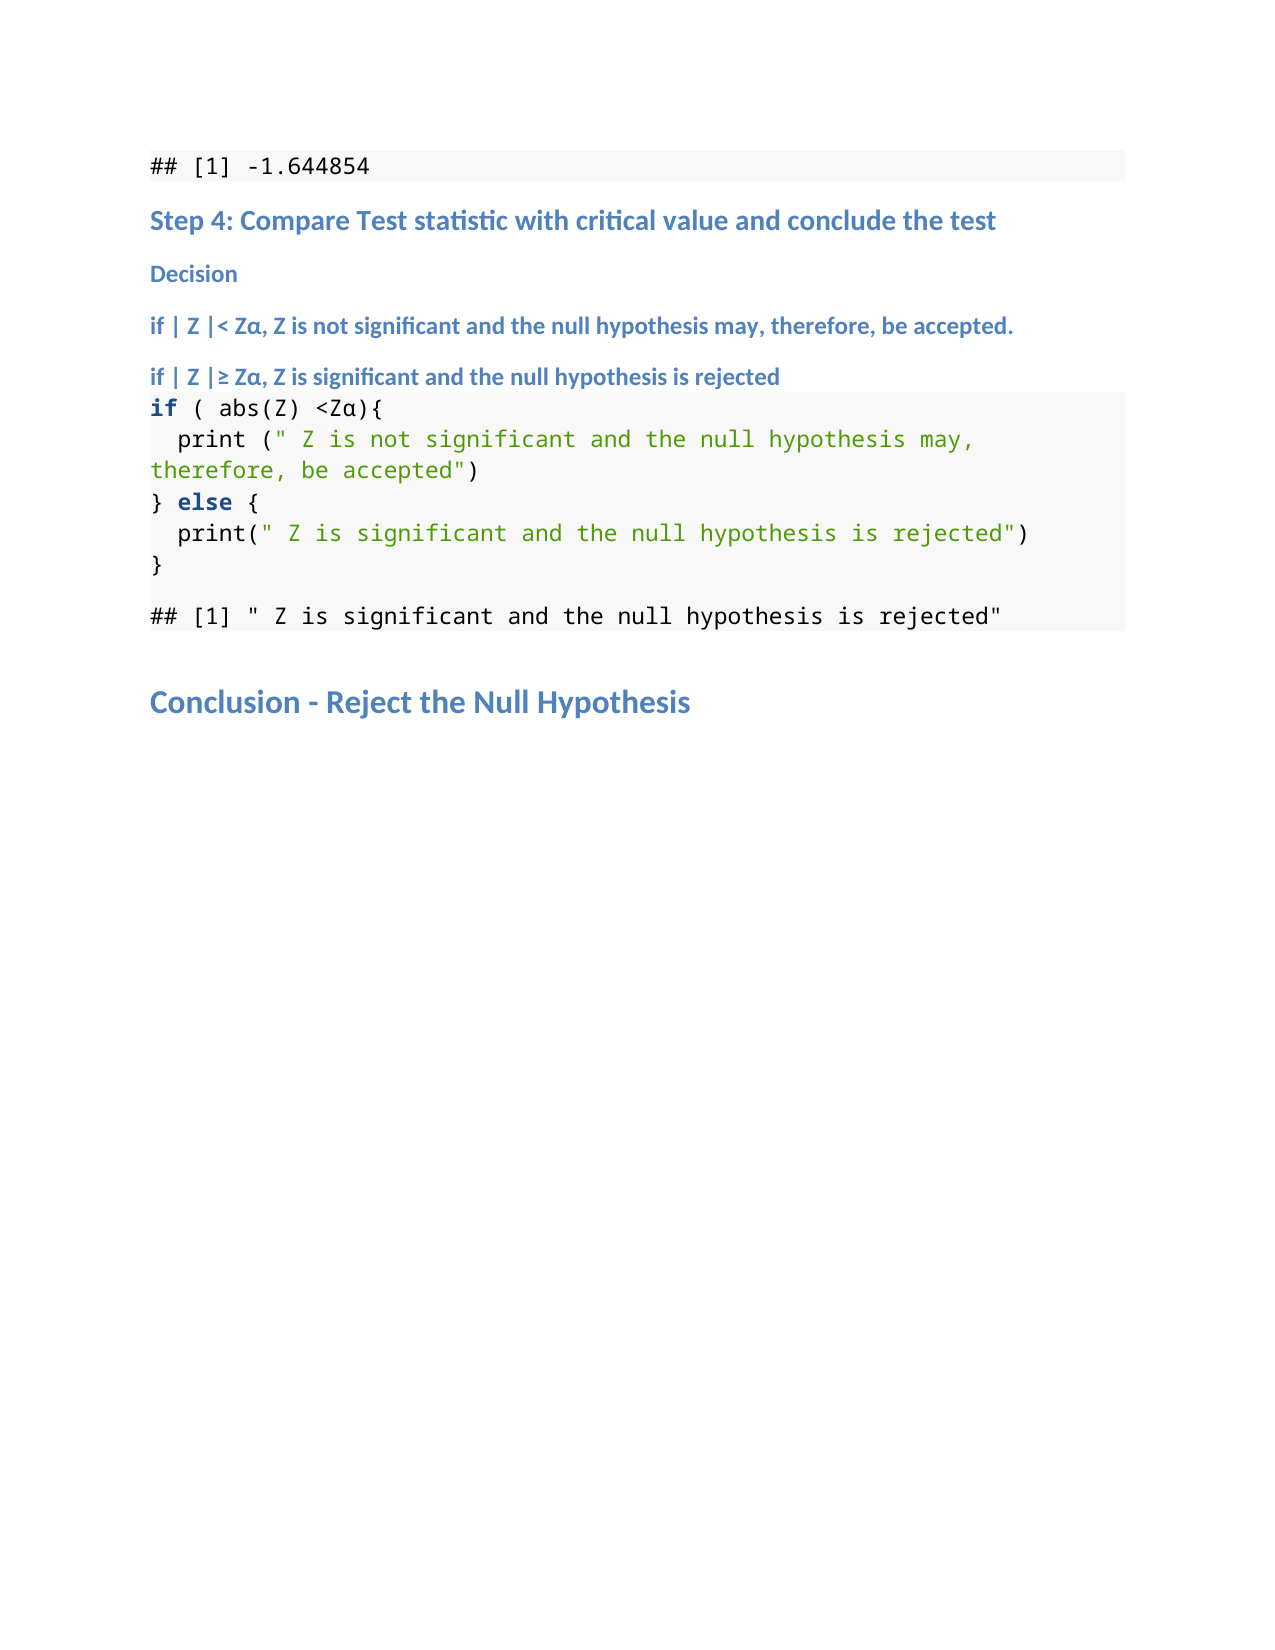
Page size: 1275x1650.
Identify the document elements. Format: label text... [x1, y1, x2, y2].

subtitle Decision [150, 258, 1125, 289]
text ## [1] " Z is significant and the null hypothesis is rejected" [150, 600, 1125, 631]
subtitle if | Z |≥ Zα, Z is significant and the null hypothesis is rejected [150, 361, 1125, 392]
subtitle Step 4: Compare Test statistic with critical value and conclude the test [150, 202, 1125, 238]
subtitle if | Z |< Zα, Z is not significant and the null hypothesis may, therefore, be accepted. [150, 310, 1125, 340]
text ## [1] -1.644854 [150, 150, 1125, 181]
subtitle Conclusion - Reject the Null Hypothesis [150, 681, 1125, 722]
text if ( abs(Z) <Zα){ print (" Z is not significant and the null hypothesis may, therefore, be accepted") } else { print(" Z is significant and the null hypothesis is rejected") } [164, 392, 1125, 579]
